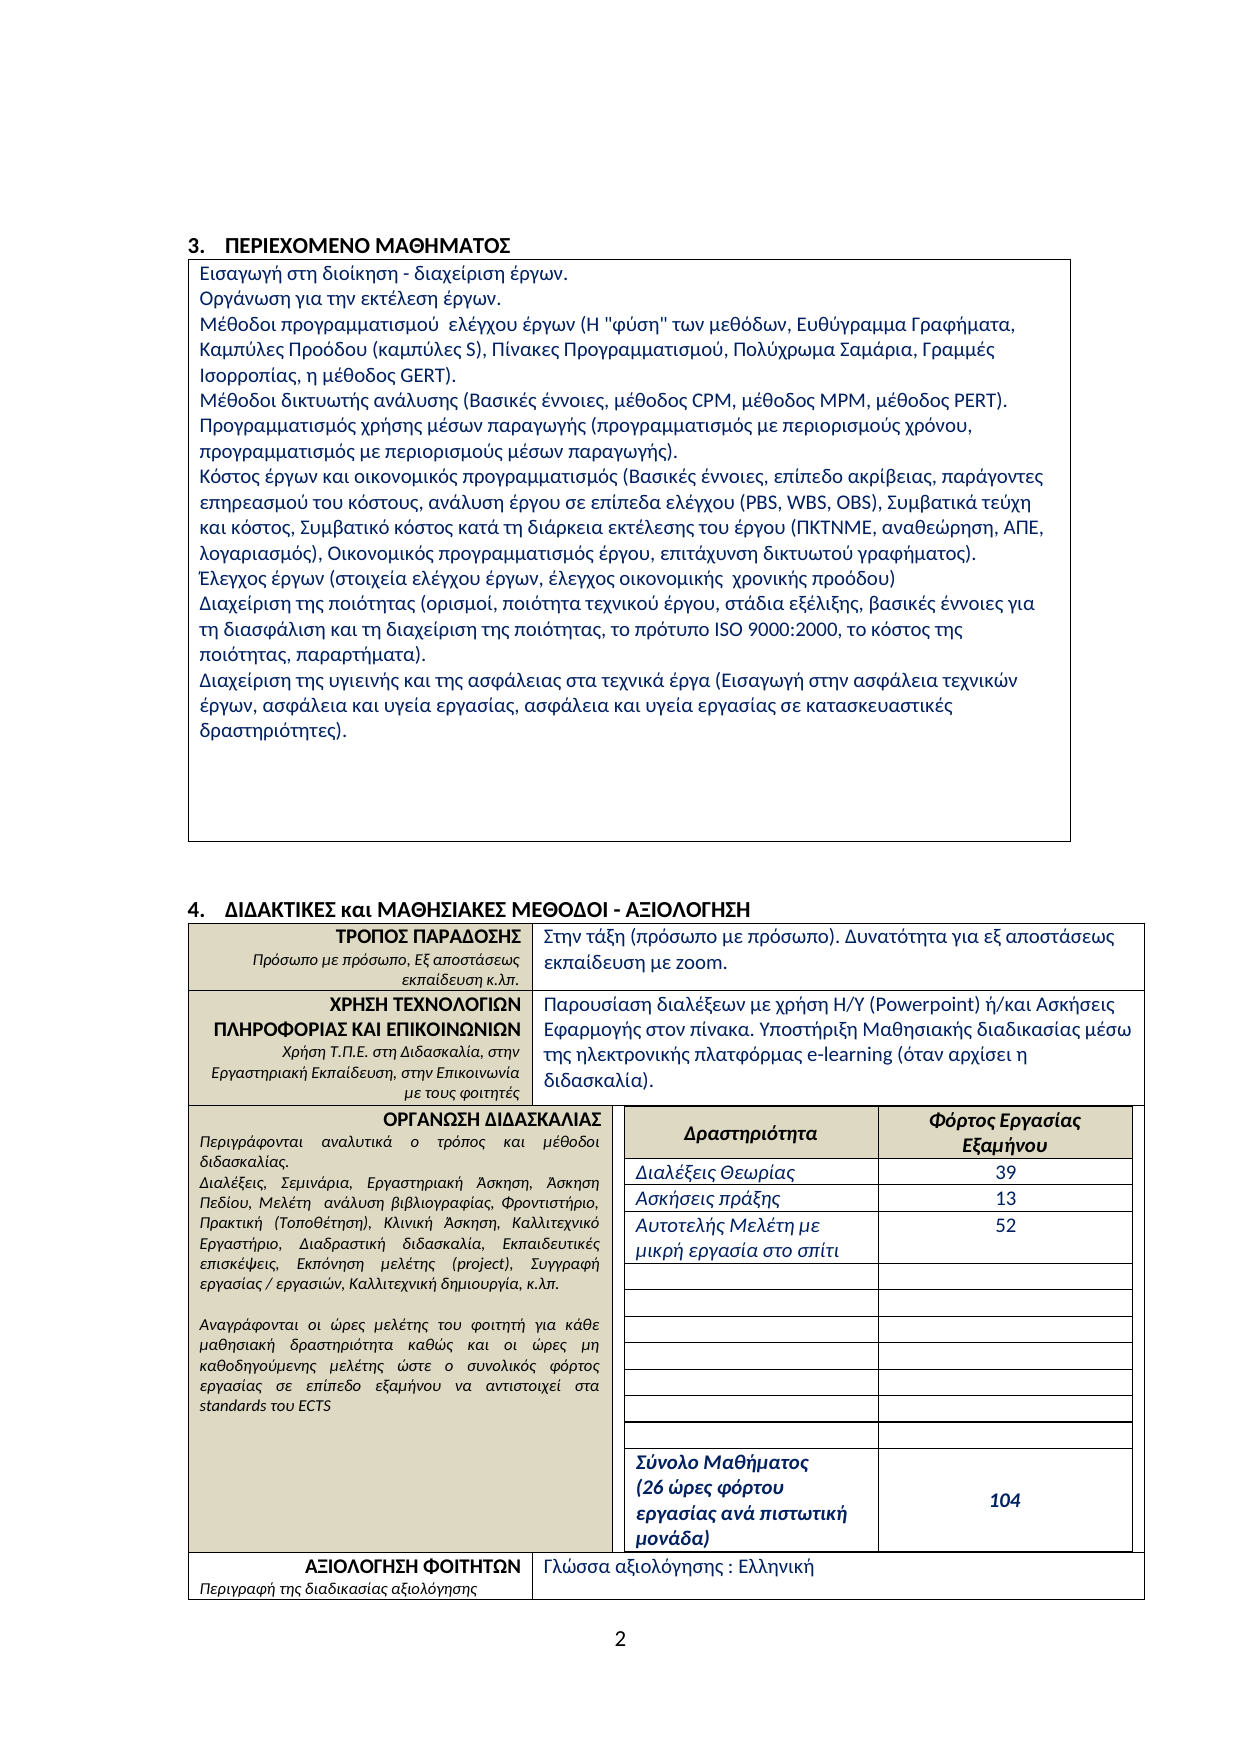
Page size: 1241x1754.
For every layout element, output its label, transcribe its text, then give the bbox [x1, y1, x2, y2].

table_cell [625, 1159, 878, 1184]
table_cell [879, 1317, 1132, 1342]
table_cell [613, 1106, 624, 1552]
table_cell [625, 1343, 878, 1369]
table_cell [879, 1185, 1132, 1211]
list ΠΕΡΙΕΧΟΜΕΝΟ ΜΑΘΗΜΑΤΟΣ [187, 231, 1053, 259]
table_cell [625, 1449, 878, 1551]
table_cell [1133, 1106, 1144, 1552]
table_cell [879, 1264, 1132, 1289]
table_cell [625, 1264, 878, 1289]
table_cell [879, 1396, 1132, 1421]
table_header ΤΡΟΠΟΣ ΠΑΡΑΔΟΣΗΣ Πρόσωπο με πρόσωπο, Εξ αποστάσεως εκπαίδευση κ.λπ. [189, 924, 532, 990]
table_cell [625, 1212, 878, 1263]
table_header Εισαγωγή στη διοίκηση - διαχείριση έργων. Οργάνωση για την εκτέλεση έργων. Μέθοδοι προγραμματισμού ελέγχου έργων (Η "φύση" των μεθόδων, Ευθύγραμμα Γραφήματα, Καμπύλες Προόδου (καμπύλες S), Πίνακες Προγραμματισμού, Πολύχρωμα Σαμάρια, Γραμμές Ισορροπίας, η μέθοδος GERT). Μέθοδοι δικτυωτής ανάλυσης (Βασικές έννοιες, μέθοδος CPM, μέθοδος MPM, μέθοδος PERT). Προγραμματισμός χρήσης μέσων παραγωγής (προγραμματισμός με περιορισμούς χρόνου, προγραμματισμός με περιορισμούς μέσων παραγωγής). Κόστος έργων και οικονομικός προγραμματισμός (Βασικές έννοιες, επίπεδο ακρίβειας, παράγοντες επηρεασμού του κόστους, ανάλυση έργου σε επίπεδα ελέγχου (PBS, WBS, OBS), Συμβατικά τεύχη και κόστος, Συμβατικό κόστος κατά τη διάρκεια εκτέλεσης του έργου (ΠΚΤΝΜΕ, αναθεώρηση, ΑΠΕ, λογαριασμός), Οικονομικός προγραμματισμός έργου, επιτάχυνση δικτυωτού γραφήματος). Έλεγχος έργων (στοιχεία ελέγχου έργων, έλεγχος οικονομικής χρονικής προόδου) Διαχείριση της ποιότητας (ορισμοί, ποιότητα τεχνικού έργου, στάδια εξέλιξης, βασικές έννοιες για τη διασφάλιση και τη διαχείριση της ποιότητας, το πρότυπο ISO 9000:2000, το κόστος της ποιότητας, παραρτήματα). Διαχείριση της υγιεινής και της ασφάλειας στα τεχνικά έργα (Εισαγωγή στην ασφάλεια τεχνικών έργων, ασφάλεια και υγεία εργασίας, ασφάλεια και υγεία εργασίας σε κατασκευαστικές δραστηριότητες). [189, 260, 1070, 841]
table_cell [879, 1159, 1132, 1184]
table_cell [879, 1423, 1132, 1448]
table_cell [533, 1553, 1144, 1598]
table_cell [625, 1185, 878, 1211]
table_cell [625, 1423, 878, 1448]
table_cell ΟΡΓΑΝΩΣΗ ΔΙΔΑΣΚΑΛΙΑΣ Περιγράφονται αναλυτικά ο τρόπος και μέθοδοι διδασκαλίας. Διαλέξεις, Σεμινάρια, Εργαστηριακή Άσκηση, Άσκηση Πεδίου, Μελέτη ανάλυση βιβλιογραφίας, Φροντιστήριο, Πρακτική (Τοποθέτηση), Κλινική Άσκηση, Καλλιτεχνικό Εργαστήριο, Διαδραστική διδασκαλία, Εκπαιδευτικές επισκέψεις, Εκπόνηση μελέτης (project), Συγγραφή εργασίας / εργασιών, Καλλιτεχνική δημιουργία, κ.λπ. Αναγράφονται οι ώρες μελέτης του φοιτητή για κάθε μαθησιακή δραστηριότητα καθώς και οι ώρες μη καθοδηγούμενης μελέτης ώστε ο συνολικός φόρτος εργασίας σε επίπεδο εξαμήνου να αντιστοιχεί στα standards του ECTS [189, 1106, 612, 1552]
table_cell [879, 1212, 1132, 1263]
table_cell Παρουσίαση διαλέξεων με χρήση Η/Υ (Powerpoint) ή/και Ασκήσεις Εφαρμογής στον πίνακα. Υποστήριξη Μαθησιακής διαδικασίας μέσω της ηλεκτρονικής πλατφόρμας e-learning (όταν αρχίσει η διδασκαλία). [533, 991, 1144, 1105]
table_cell [879, 1290, 1132, 1316]
table_cell [879, 1449, 1132, 1551]
table_header Στην τάξη (πρόσωπο με πρόσωπο). Δυνατότητα για εξ αποστάσεως εκπαίδευση με zoom. [533, 924, 1144, 990]
table_cell [625, 1290, 878, 1316]
table_cell [625, 1396, 878, 1421]
table_cell [879, 1370, 1132, 1395]
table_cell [189, 1553, 532, 1598]
list ΔΙΔΑΚΤΙΚΕΣ και ΜΑΘΗΣΙΑΚΕΣ ΜΕΘΟΔΟΙ - ΑΞΙΟΛΟΓΗΣΗ [187, 895, 1053, 923]
table_cell [625, 1317, 878, 1342]
table_cell [879, 1343, 1132, 1369]
table_cell ΧΡΗΣΗ ΤΕΧΝΟΛΟΓΙΩΝ ΠΛΗΡΟΦΟΡΙΑΣ ΚΑΙ ΕΠΙΚΟΙΝΩΝΙΩΝ Χρήση Τ.Π.Ε. στη Διδασκαλία, στην Εργαστηριακή Εκπαίδευση, στην Επικοινωνία με τους φοιτητές [189, 991, 532, 1105]
table_cell [625, 1370, 878, 1395]
